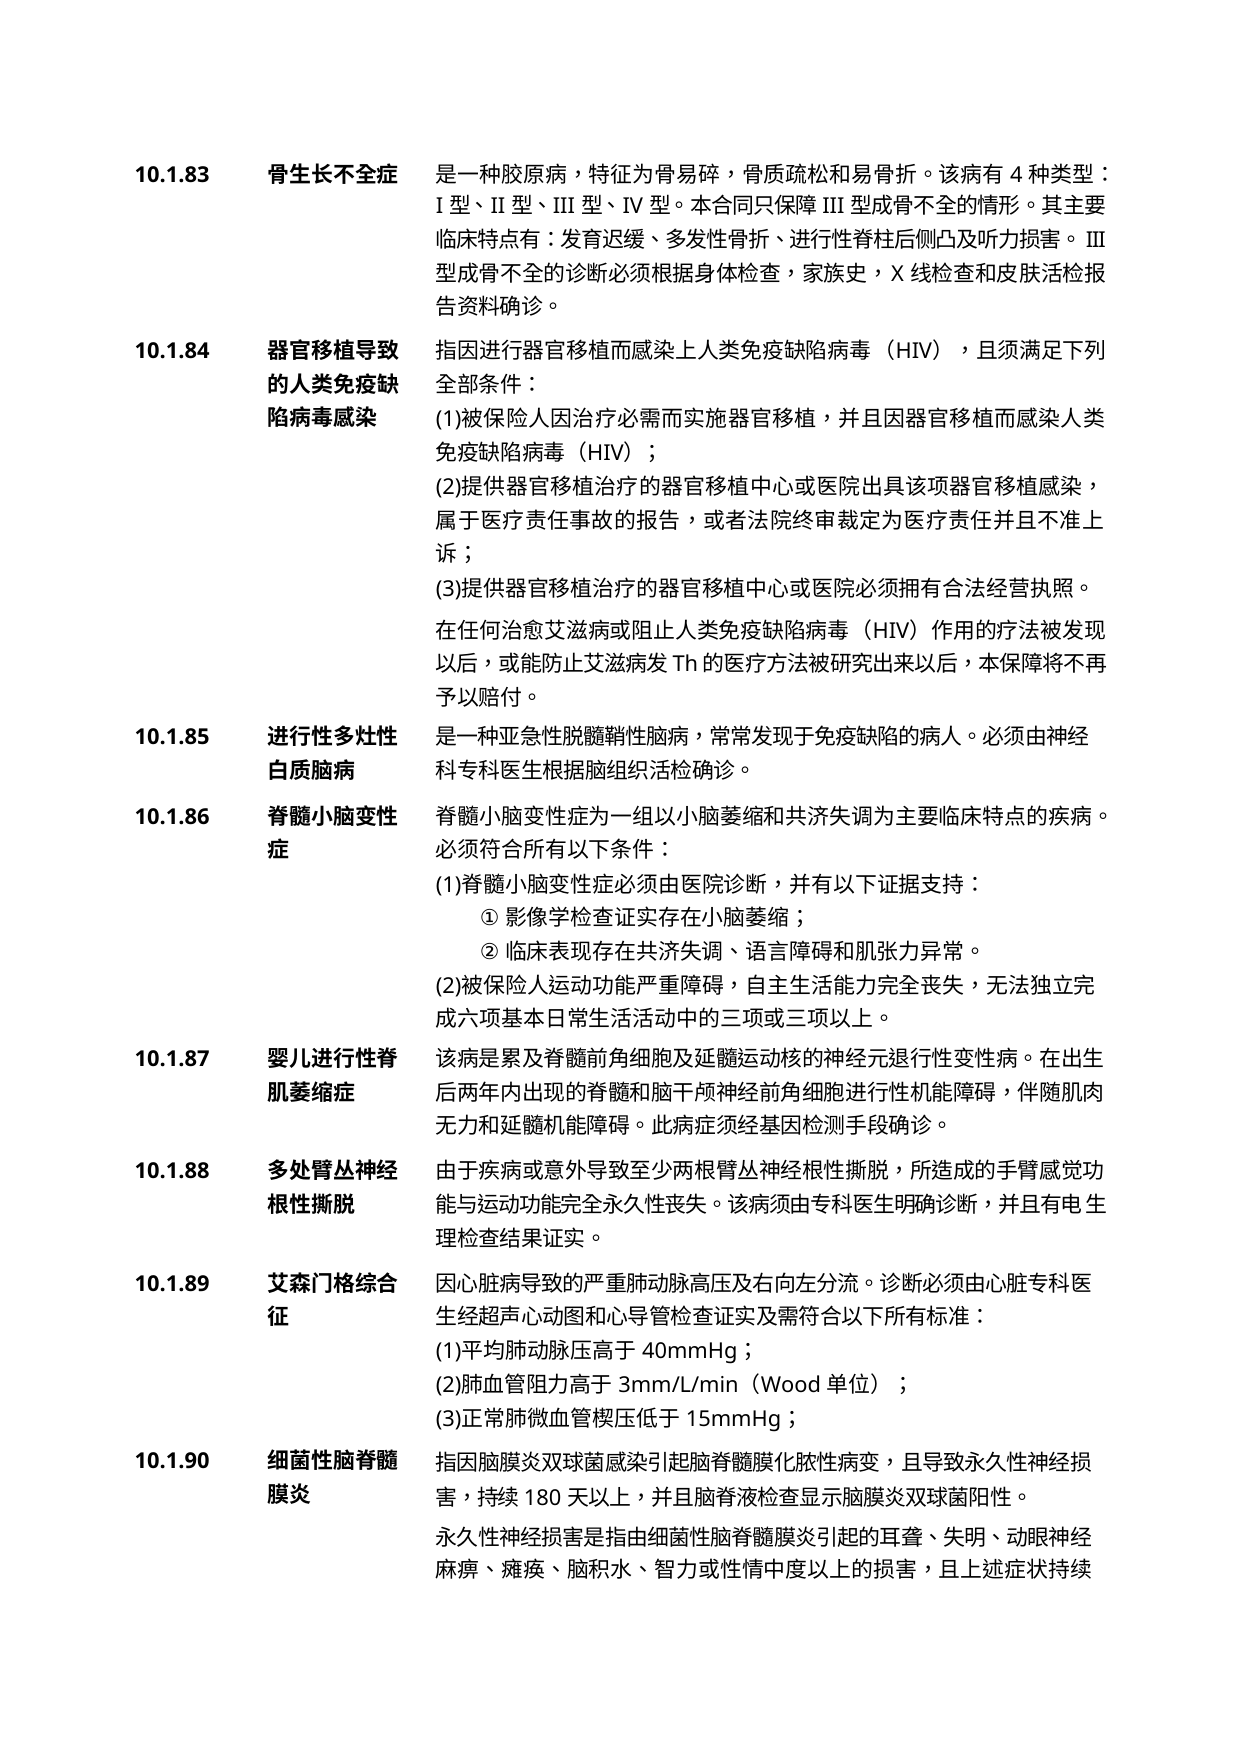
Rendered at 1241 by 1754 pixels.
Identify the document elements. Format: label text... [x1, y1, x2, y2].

table_cell 10.1.88 [114, 1149, 239, 1262]
table_cell 进行性多灶性白质脑病 [239, 715, 417, 795]
table_cell 脊髓小脑变性症为一组以小脑萎缩和共济失调为主要临床特点的疾病。必须符合所有以下条件： (1)脊髓小脑变性症必须由医院诊断，并有以下证据支持： ① 影像学检查证实存在小脑萎缩； ② 临床表现存在共济失调、语言障碍和肌张力异常。 (2)被保险人运动功能严重障碍，自主生活能力完全丧失，无法独立完成六项基本日常生活活动中的三项或三项以上。 [418, 795, 1135, 1037]
table_cell 10.1.85 [114, 715, 239, 795]
table_cell 10.1.90 [114, 1439, 239, 1584]
table_cell 10.1.86 [114, 795, 239, 1037]
table_cell 由于疾病或意外导致至少两根臂丛神经根性撕脱，所造成的手臂感觉功能与运动功能完全永久性丧失。该病须由专科医生明确诊断，并且有电生理检查结果证实。 [418, 1149, 1135, 1262]
table_cell 指因进行器官移植而感染上人类免疫缺陷病毒（HIV），且须满足下列全部条件： (1)被保险人因治疗必需而实施器官移植，并且因器官移植而感染人类免疫缺陷病毒（HIV）； (2)提供器官移植治疗的器官移植中心或医院出具该项器官移植感染， 属于医疗责任事故的报告，或者法院终审裁定为医疗责任并且不准上诉； (3)提供器官移植治疗的器官移植中心或医院必须拥有合法经营执照。 在任何治愈艾滋病或阻止人类免疫缺陷病毒（HIV）作用的疗法被发现以后，或能防止艾滋病发Th的医疗方法被研究出来以后，本保障将不再予以赔付。 [418, 329, 1135, 715]
table_header 是一种胶原病，特征为骨易碎，骨质疏松和易骨折。该病有 4 种类型： I 型、II 型、III 型、IV 型。本合同只保障 III 型成骨不全的情形。其主要临床特点有：发育迟缓、多发性骨折、进行性脊柱后侧凸及听力损害。III 型成骨不全的诊断必须根据身体检查，家族史，X 线检查和皮肤活检报告资料确诊。 [418, 165, 1135, 329]
table_cell 10.1.84 [114, 329, 239, 715]
table_header 骨生长不全症 [239, 165, 417, 329]
table_cell 10.1.89 [114, 1262, 239, 1439]
table_cell 指因脑膜炎双球菌感染引起脑脊髓膜化脓性病变，且导致永久性神经损害，持续 180 天以上，并且脑脊液检查显示脑膜炎双球菌阳性。 永久性神经损害是指由细菌性脑脊髓膜炎引起的耳聋、失明、动眼神经麻痹、瘫痪、脑积水、智力或性情中度以上的损害，且上述症状持续 [418, 1439, 1135, 1584]
table_cell 因心脏病导致的严重肺动脉高压及右向左分流。诊断必须由心脏专科医生经超声心动图和心导管检查证实及需符合以下所有标准： (1)平均肺动脉压高于 40mmHg； (2)肺血管阻力高于 3mm/L/min（Wood 单位）； (3)正常肺微血管楔压低于 15mmHg； [418, 1262, 1135, 1439]
table_cell 是一种亚急性脱髓鞘性脑病，常常发现于免疫缺陷的病人。必须由神经科专科医生根据脑组织活检确诊。 [418, 715, 1135, 795]
table_cell 多处臂丛神经根性撕脱 [239, 1149, 417, 1262]
table_cell 10.1.87 [114, 1037, 239, 1149]
table_cell 艾森门格综合征 [239, 1262, 417, 1439]
table_cell 细菌性脑脊髓膜炎 [239, 1439, 417, 1584]
table_header 10.1.83 [114, 165, 239, 329]
table_cell 该病是累及脊髓前角细胞及延髓运动核的神经元退行性变性病。在出生后两年内出现的脊髓和脑干颅神经前角细胞进行性机能障碍，伴随肌肉无力和延髓机能障碍。此病症须经基因检测手段确诊。 [418, 1037, 1135, 1149]
table_cell 脊髓小脑变性症 [239, 795, 417, 1037]
table_cell 婴儿进行性脊肌萎缩症 [239, 1037, 417, 1149]
table_cell 器官移植导致的人类免疫缺陷病毒感染 [239, 329, 417, 715]
